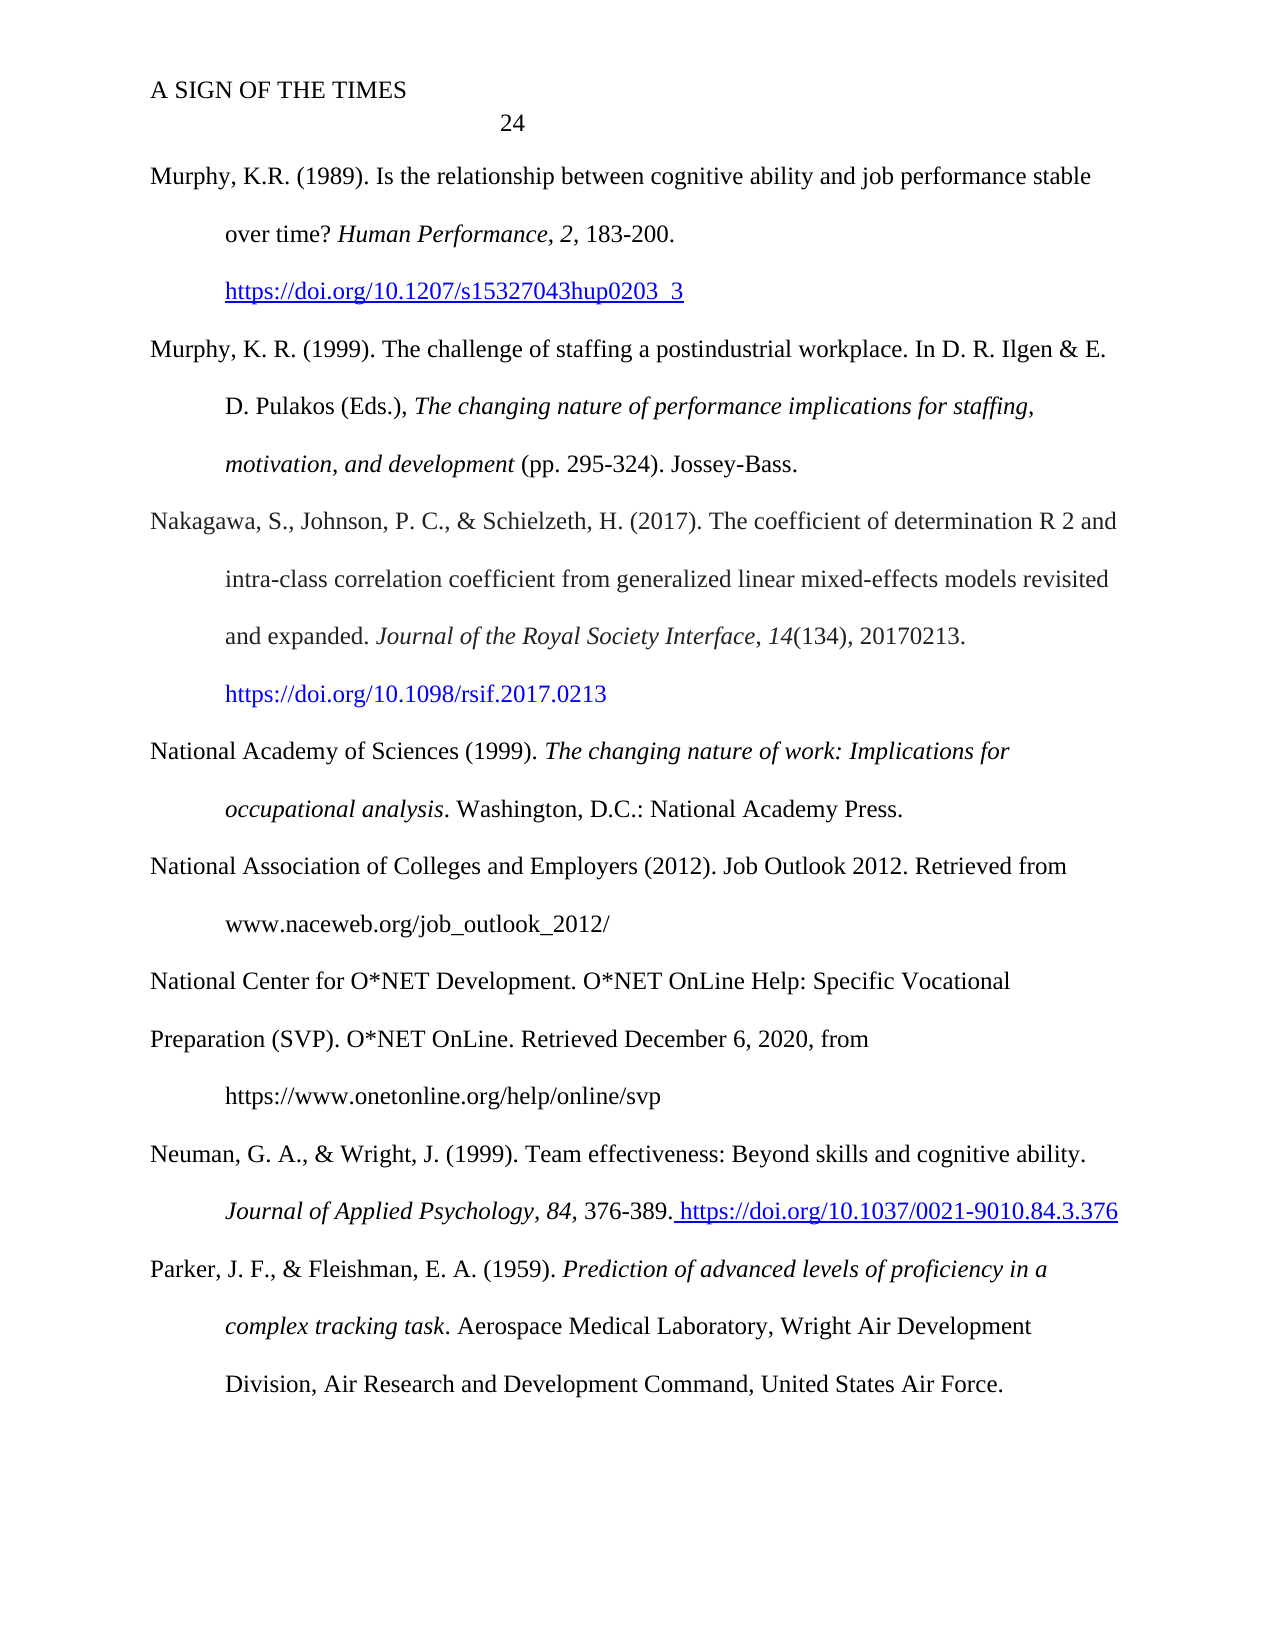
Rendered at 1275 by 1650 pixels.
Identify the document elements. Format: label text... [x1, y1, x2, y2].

text National Center for O*NET Development. O*NET OnLine Help: Specific Vocational [150, 966, 1125, 995]
text Neuman, G. A., & Wright, J. (1999). Team effectiveness: Beyond skills and cognitive ability. Journal of Applied Psychology, 84, 376-389. https://doi.org/10.1037/0021-9010.84.3.376 [150, 1139, 1125, 1225]
text Preparation (SVP). O*NET OnLine. Retrieved December 6, 2020, from https://www.onetonline.org/help/online/svp [150, 1024, 1125, 1110]
text Murphy, K.R. (1989). Is the relationship between cognitive ability and job performance stable over time? Human Performance, 2, 183-200. https://doi.org/10.1207/s15327043hup0203_3 [150, 161, 1125, 305]
text National Academy of Sciences (1999). The changing nature of work: Implications for occupational analysis. Washington, D.C.: National Academy Press. [150, 736, 1125, 823]
text Parker, J. F., & Fleishman, E. A. (1959). Prediction of advanced levels of proficiency in a complex tracking task. Aerospace Medical Laboratory, Wright Air Development Division, Air Research and Development Command, United States Air Force. [150, 1254, 1125, 1398]
text Nakagawa, S., Johnson, P. C., & Schielzeth, H. (2017). The coefficient of determination R 2 and intra-class correlation coefficient from generalized linear mixed-effects models revisited and expanded. Journal of the Royal Society Interface, 14(134), 20170213. https://doi.org/10.1098/rsif.2017.0213 [150, 506, 1125, 708]
text National Association of Colleges and Employers (2012). Job Outlook 2012. Retrieved from www.naceweb.org/job_outlook_2012/ [150, 851, 1125, 938]
text Murphy, K. R. (1999). The challenge of staffing a postindustrial workplace. In D. R. Ilgen & E. D. Pulakos (Eds.), The changing nature of performance implications for staffing, motivation, and development (pp. 295-324). Jossey-Bass. [150, 334, 1125, 478]
